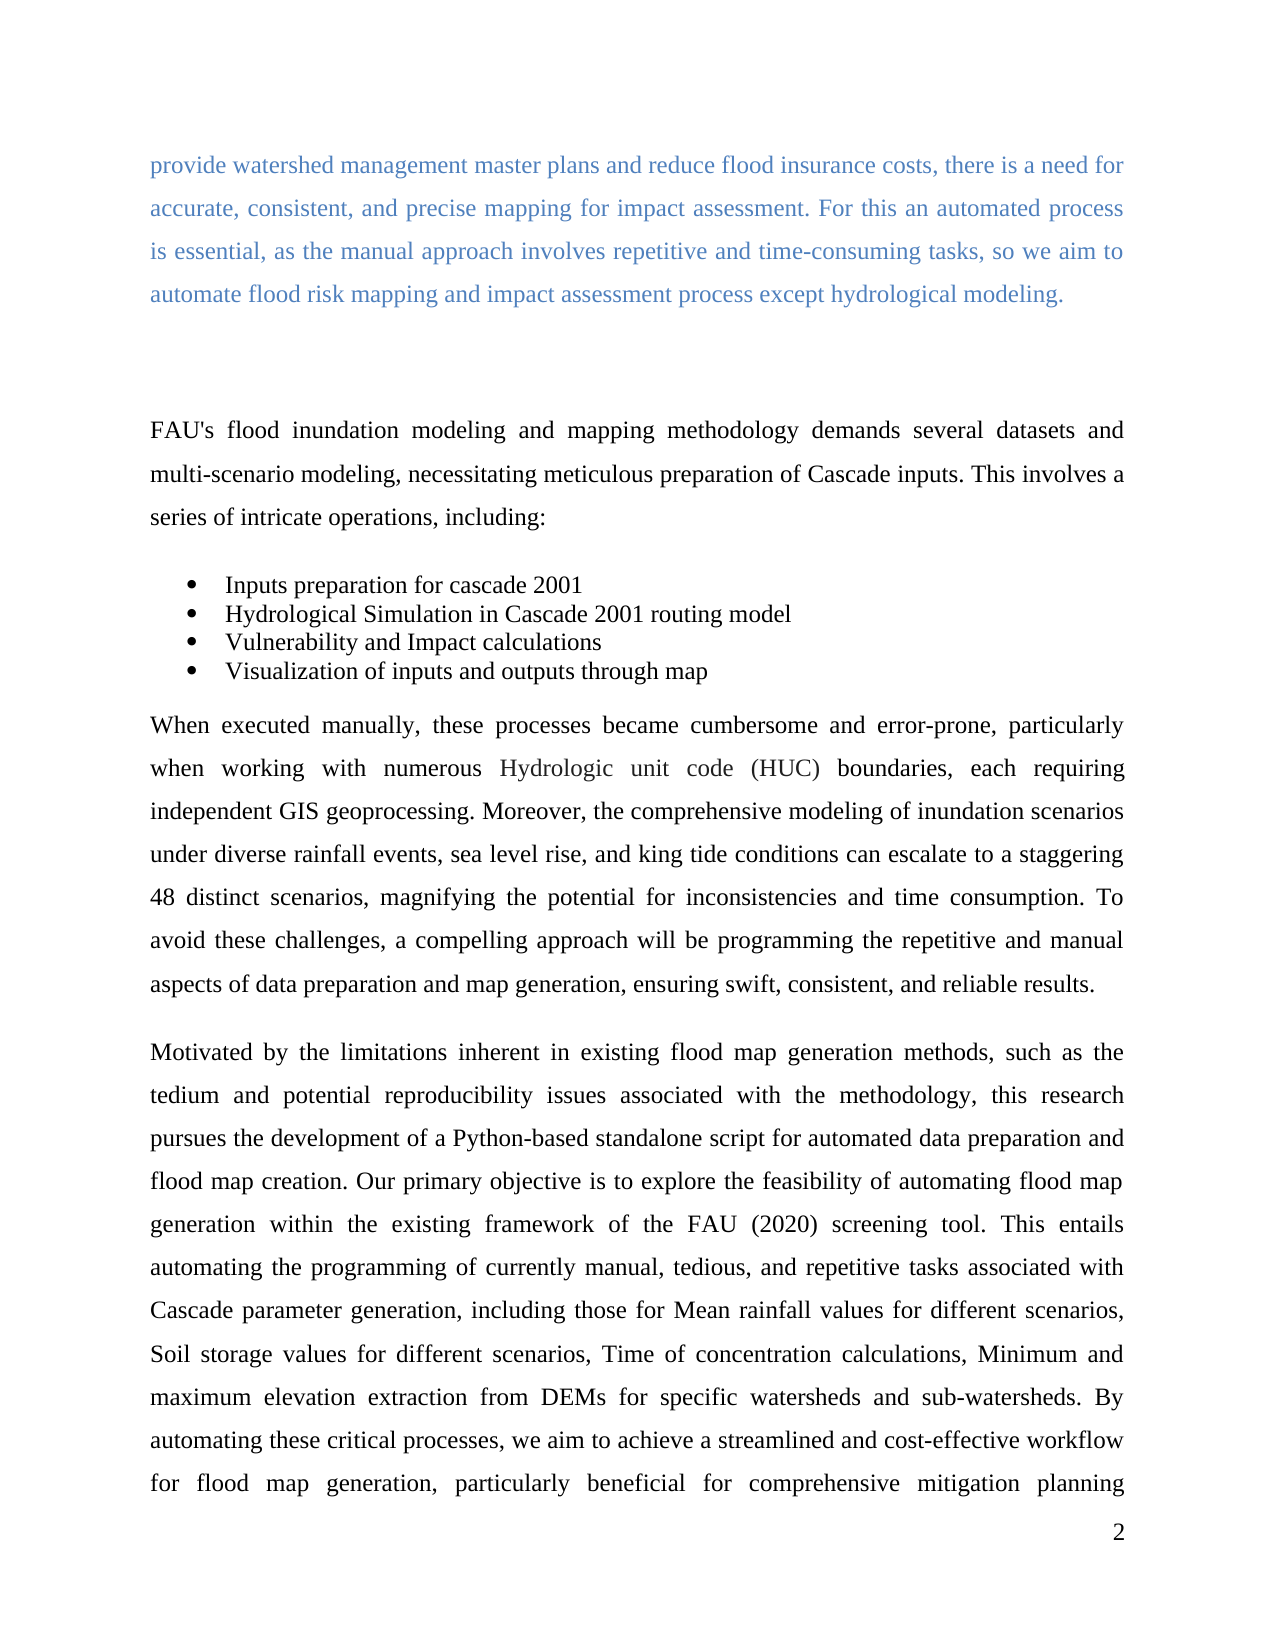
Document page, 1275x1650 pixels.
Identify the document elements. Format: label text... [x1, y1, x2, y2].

text When executed manually, these processes became cumbersome and error-prone, particularly when working with numerous Hydrologic unit code (HUC) boundaries, each requiring independent GIS geoprocessing. Moreover, the comprehensive modeling of inundation scenarios under diverse rainfall events, sea level rise, and king tide conditions can escalate to a staggering 48 distinct scenarios, magnifying the potential for inconsistencies and time consumption. To avoid these challenges, a compelling approach will be programming the repetitive and manual aspects of data preparation and map generation, ensuring swift, consistent, and reliable results. [150, 710, 1125, 997]
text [150, 150, 1125, 308]
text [150, 1037, 1125, 1497]
list Hydrological Simulation in Cascade 2001 routing model [187, 599, 1125, 627]
text FAU's flood inundation modeling and mapping methodology demands several datasets and multi-scenario modeling, necessitating meticulous preparation of Cascade inputs. This involves a series of intricate operations, including: [150, 416, 1125, 531]
list Vulnerability and Impact calculations [187, 627, 1125, 656]
list Visualization of inputs and outputs through map [187, 656, 1125, 685]
list Inputs preparation for cascade 2001 [187, 570, 1125, 599]
